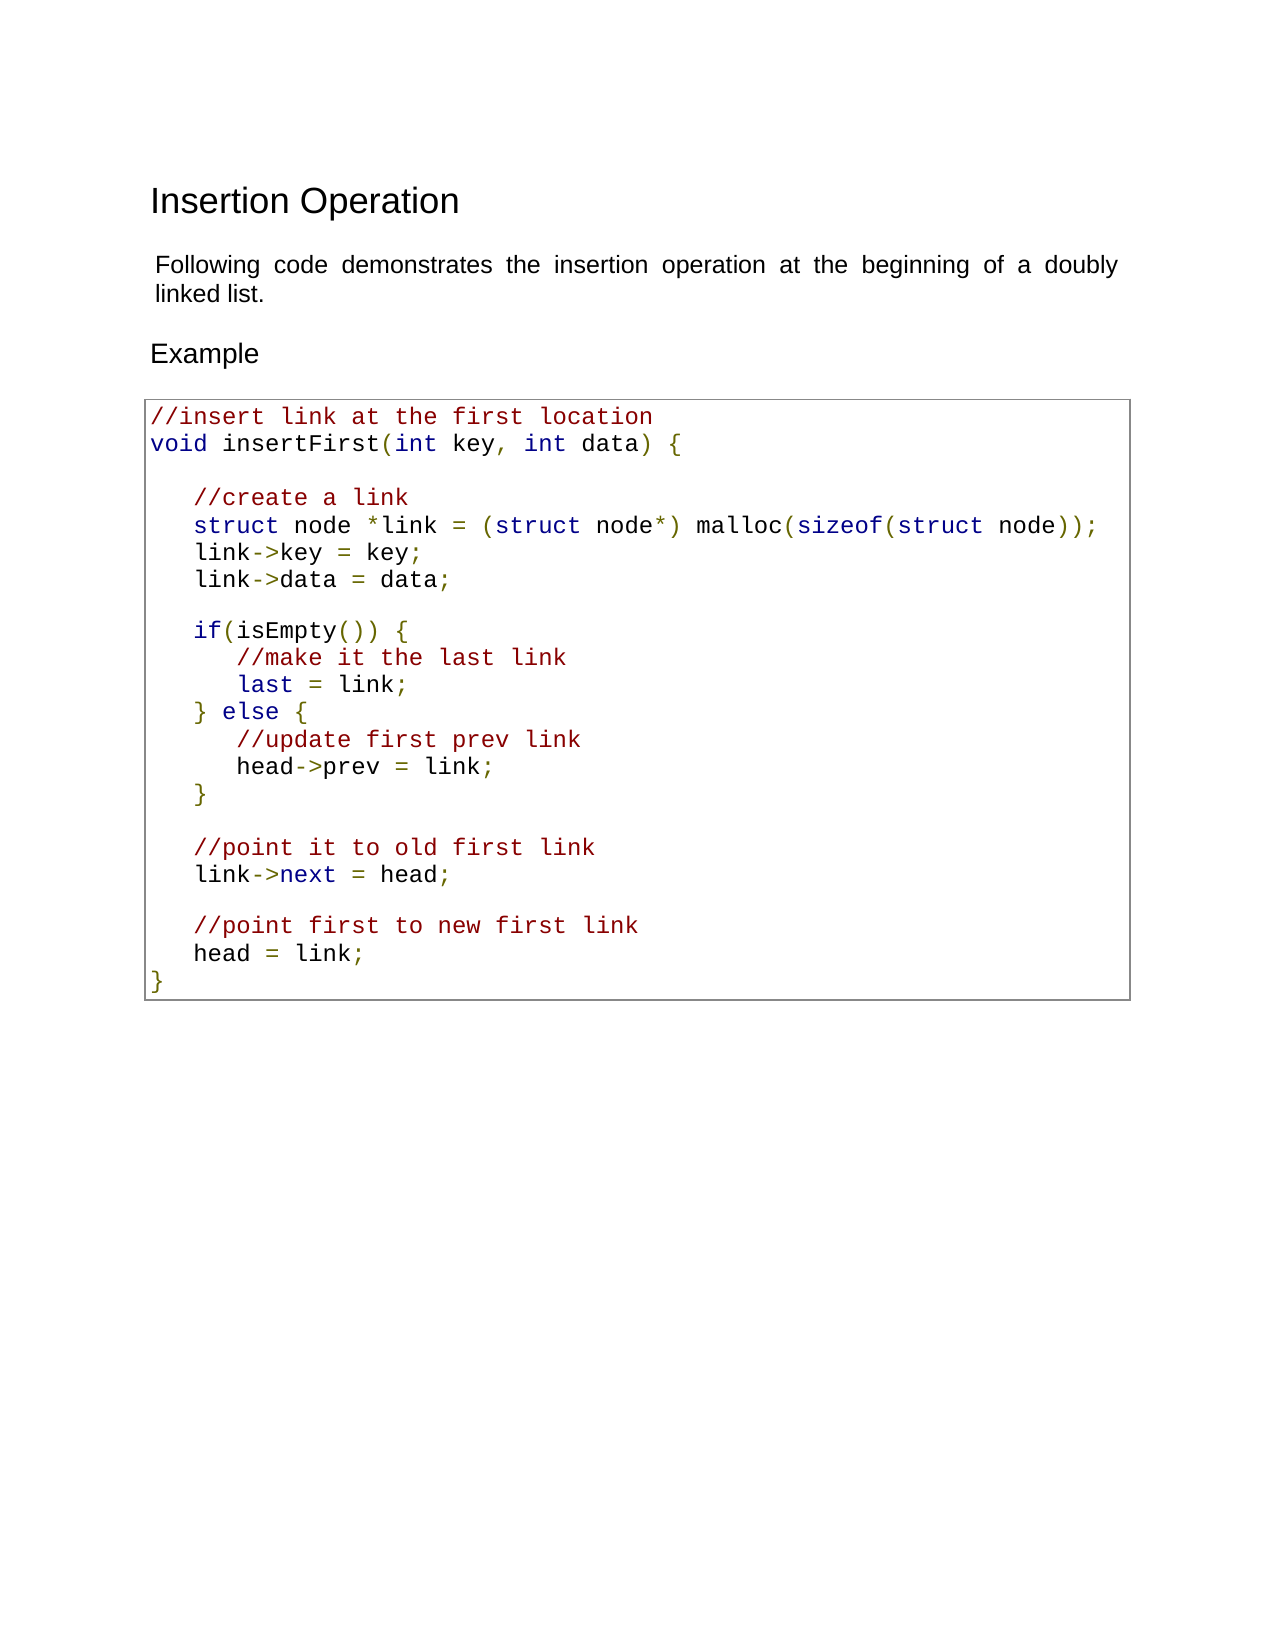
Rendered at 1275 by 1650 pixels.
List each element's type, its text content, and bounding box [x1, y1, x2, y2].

text //point first to new first link [150, 914, 1125, 941]
subtitle Insertion Operation [150, 179, 1125, 221]
text //make it the last link [150, 645, 1125, 673]
subtitle Example [150, 337, 1125, 369]
text if(isEmpty()) { [150, 618, 1125, 645]
text link->next = head; [150, 863, 1125, 890]
text } else { [150, 700, 1125, 727]
text //create a link [150, 486, 1125, 513]
text head->prev = link; [150, 754, 1125, 781]
text last = link; [150, 673, 1125, 700]
text } [150, 781, 1125, 808]
text //insert link at the first location [146, 400, 1129, 431]
text head = link; [150, 941, 1125, 962]
text //point it to old first link [150, 836, 1125, 863]
text struct node *link = (struct node*) malloc(sizeof(struct node)); [150, 513, 1125, 540]
text link->data = data; [150, 567, 1125, 594]
text void insertFirst(int key, int data) { [150, 431, 1125, 459]
text link->key = key; [150, 540, 1125, 567]
text Following code demonstrates the insertion operation at the beginning of a doubly linked list. [155, 250, 1120, 308]
text } [146, 962, 1129, 999]
text //update first prev link [150, 727, 1125, 754]
